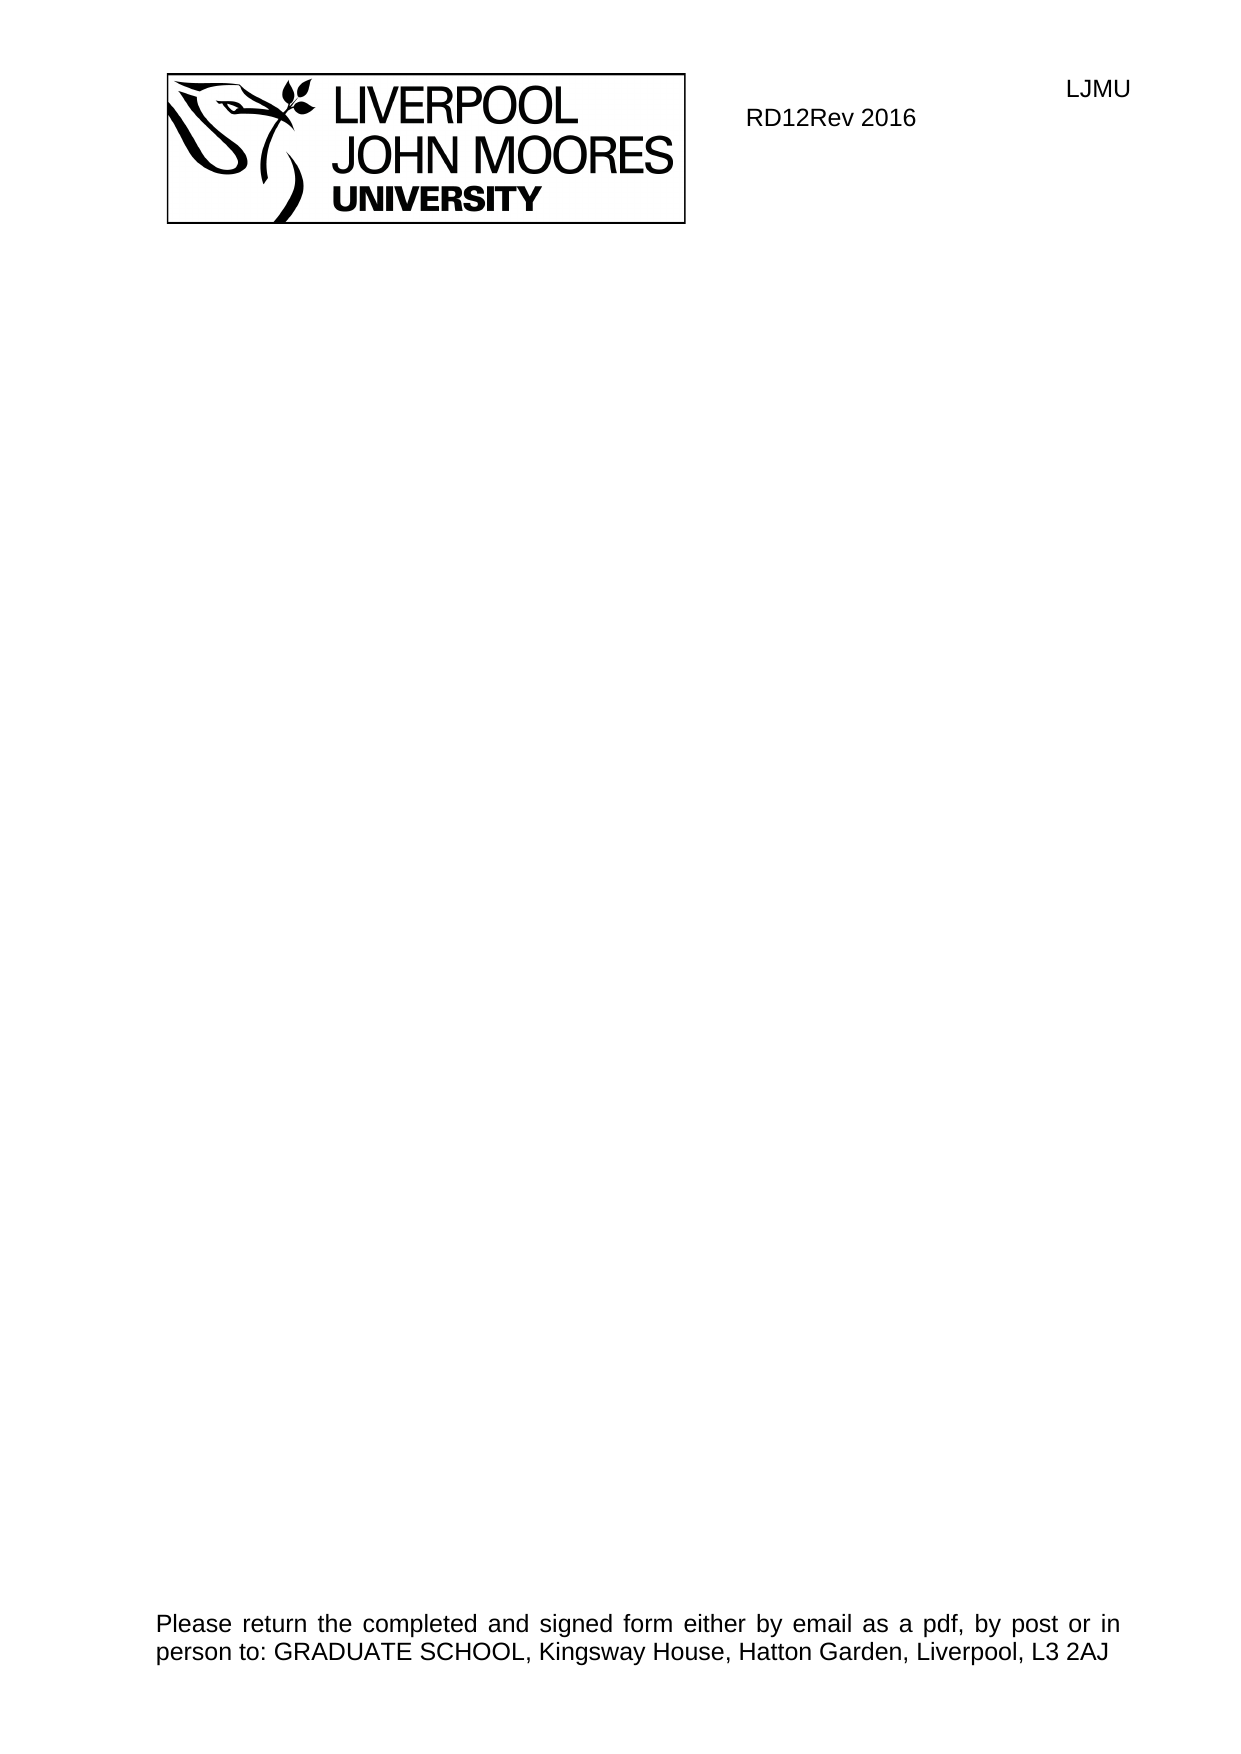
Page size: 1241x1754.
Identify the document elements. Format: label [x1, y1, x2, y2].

picture [166, 73, 686, 224]
